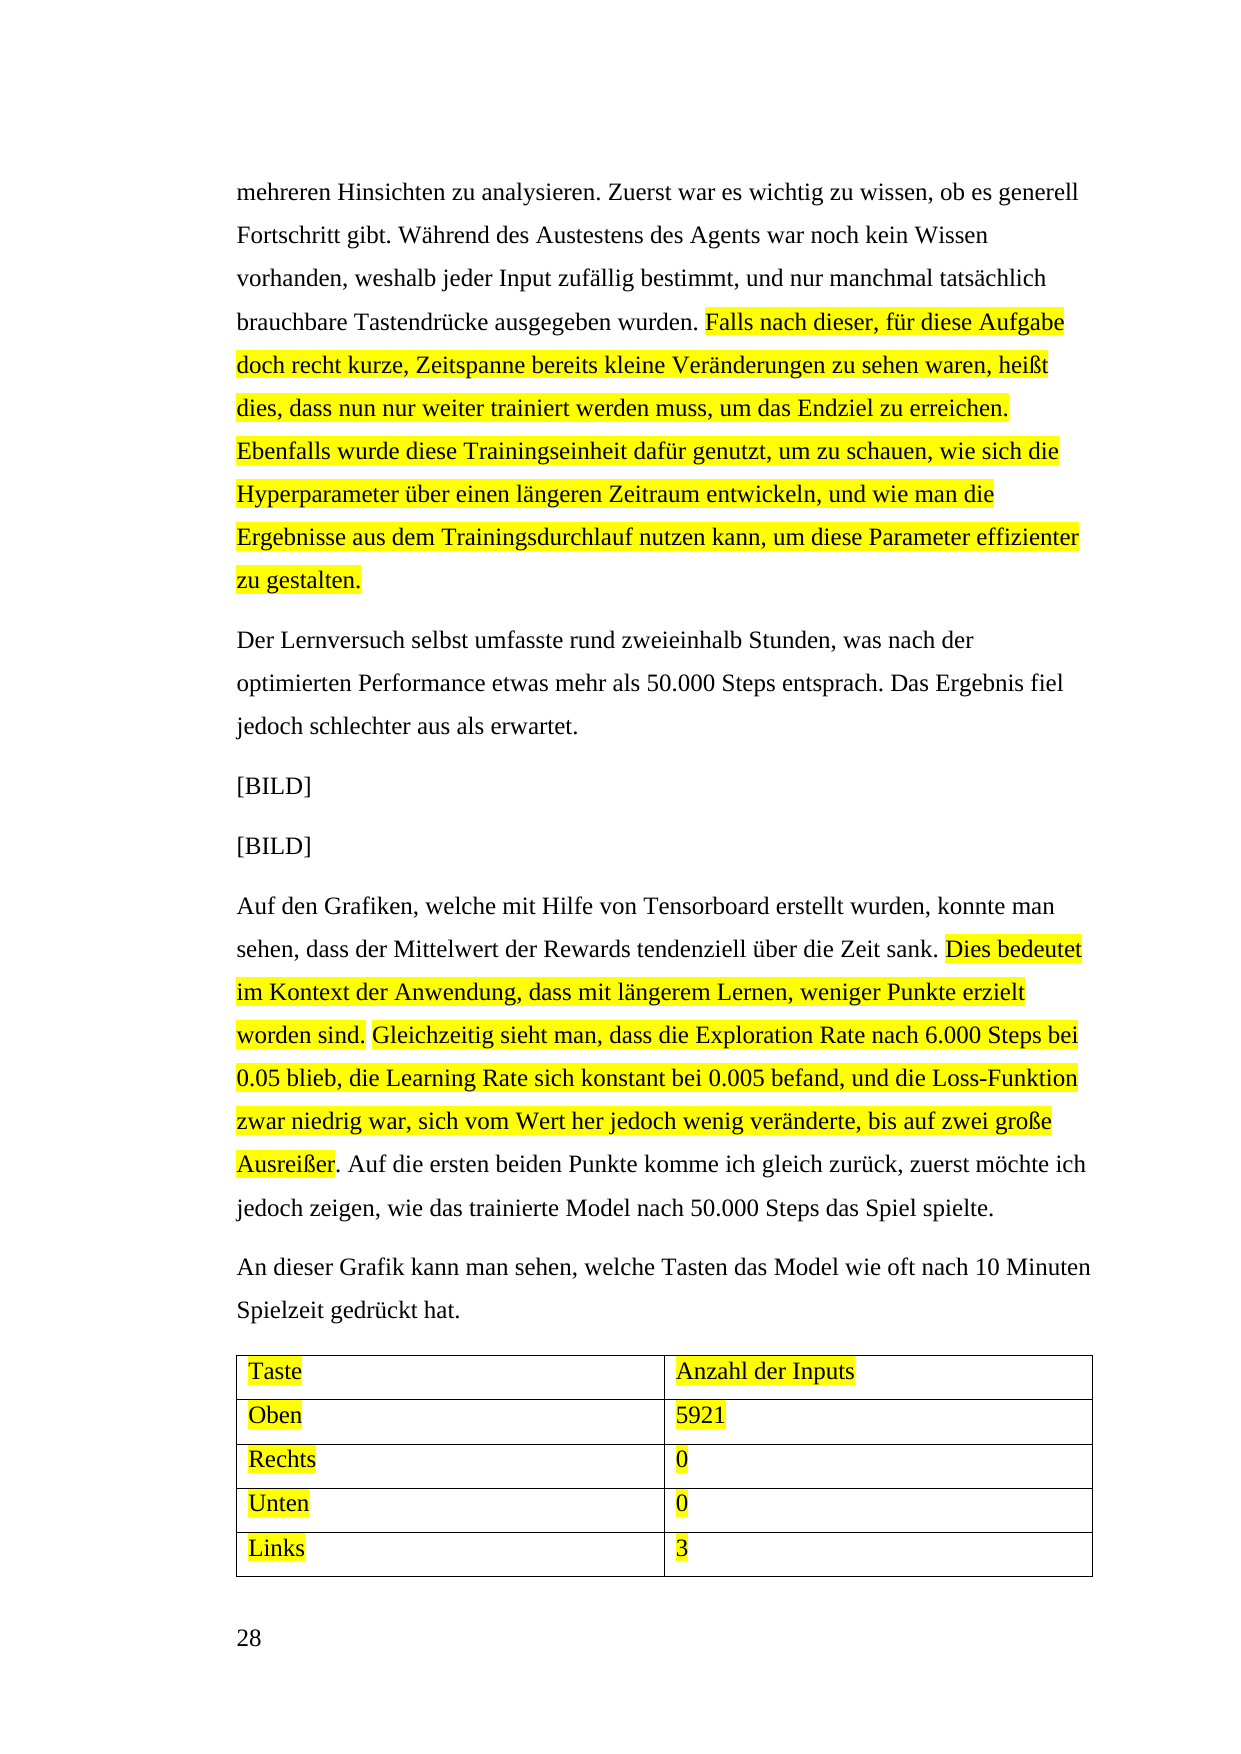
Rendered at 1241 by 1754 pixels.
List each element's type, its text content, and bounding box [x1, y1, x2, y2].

text [BILD] [236, 831, 1092, 860]
table_cell Links [237, 1533, 664, 1576]
table_cell 5921 [665, 1400, 1092, 1443]
text An dieser Grafik kann man sehen, welche Tasten das Model wie oft nach 10 Minuten Spielzeit gedrückt hat. [236, 1252, 1092, 1324]
table_cell 0 [665, 1489, 1092, 1532]
table_header Anzahl der Inputs [665, 1356, 1092, 1399]
table_cell 0 [665, 1445, 1092, 1487]
text Der Lernversuch selbst umfasste rund zweieinhalb Stunden, was nach der optimierten Performance etwas mehr als 50.000 Steps entsprach. Das Ergebnis fiel jedoch schlechter aus als erwartet. [236, 625, 1092, 740]
table_header Taste [237, 1356, 664, 1399]
text Auf den Grafiken, welche mit Hilfe von Tensorboard erstellt wurden, konnte man sehen, dass der Mittelwert der Rewards tendenziell über die Zeit sank. Dies bedeutet im Kontext der Anwendung, dass mit längerem Lernen, weniger Punkte erzielt worden sind. Gleichzeitig sieht man, dass die Exploration Rate nach 6.000 Steps bei 0.05 blieb, die Learning Rate sich konstant bei 0.005 befand, und die Loss-Funktion zwar niedrig war, sich vom Wert her jedoch wenig veränderte, bis auf zwei große Ausreißer. Auf die ersten beiden Punkte komme ich gleich zurück, zuerst möchte ich jedoch zeigen, wie das trainierte Model nach 50.000 Steps das Spiel spielte. [236, 891, 1092, 1221]
text [BILD] [236, 771, 1092, 800]
table_cell Unten [237, 1489, 664, 1532]
table_cell Rechts [237, 1445, 664, 1487]
table_cell Oben [237, 1400, 664, 1443]
table_cell 3 [665, 1533, 1092, 1576]
